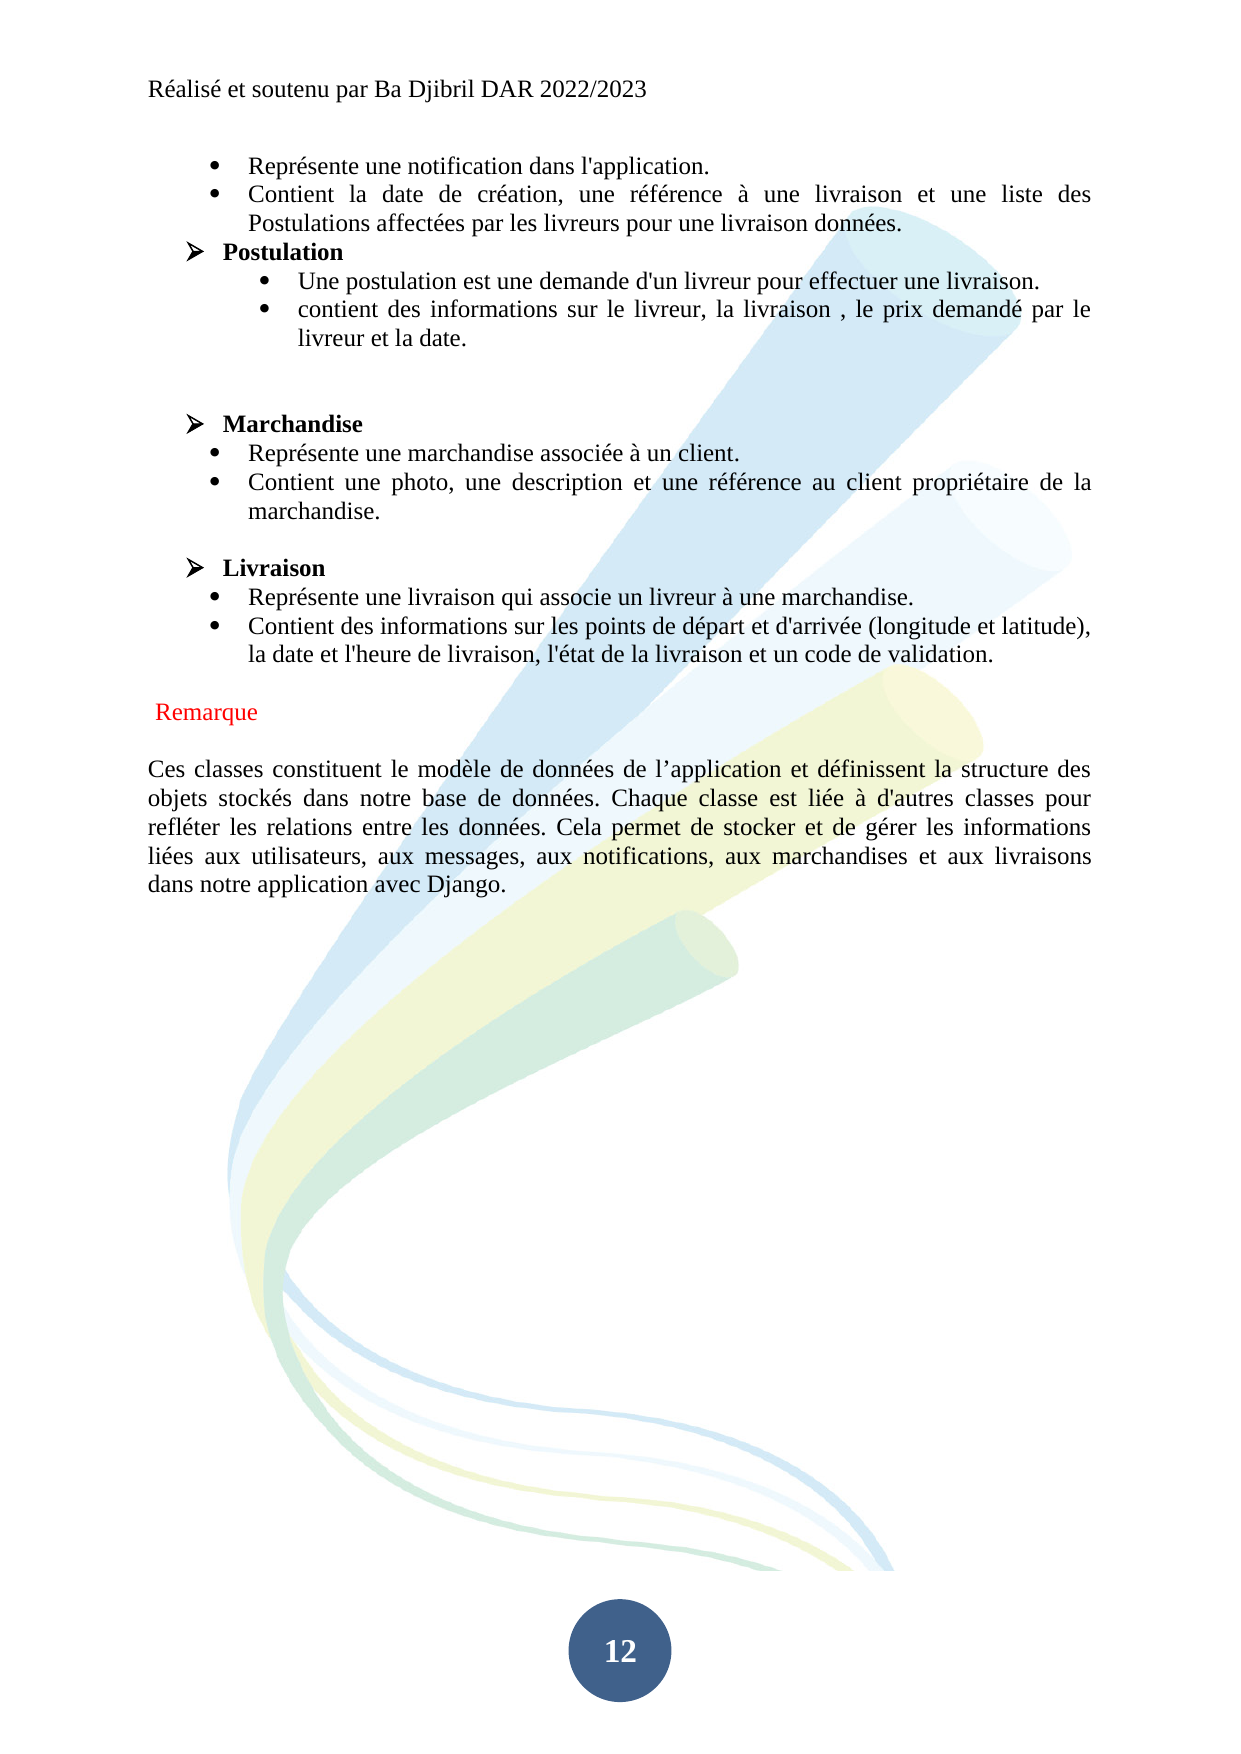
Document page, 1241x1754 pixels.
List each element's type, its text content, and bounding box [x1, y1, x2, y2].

picture [27, 111, 1175, 1571]
list Livraison [185, 553, 1093, 582]
text Remarque [148, 697, 1093, 726]
list Contient la date de création, une référence à une livraison et une liste des Postulations affectées par les livreurs pour une livraison données. [210, 179, 1093, 237]
list contient des informations sur le livreur, la livraison , le prix demandé par le livreur et la date. [260, 294, 1093, 352]
list Une postulation est une demande d'un livreur pour effectuer une livraison. [260, 266, 1093, 294]
list Représente une notification dans l'application. [210, 151, 1093, 179]
list Représente une marchandise associée à un client. [210, 438, 1093, 467]
list Représente une livraison qui associe un livreur à une marchandise. [210, 582, 1093, 611]
list Postulation [185, 237, 1093, 266]
list Contient une photo, une description et une référence au client propriétaire de la marchandise. [210, 467, 1093, 524]
list Contient des informations sur les points de départ et d'arrivée (longitude et latitude), la date et l'heure de livraison, l'état de la livraison et un code de validation. [210, 611, 1093, 668]
list Marchandise [185, 409, 1093, 438]
text Ces classes constituent le modèle de données de l’application et définissent la structure des objets stockés dans notre base de données. Chaque classe est liée à d'autres classes pour refléter les relations entre les données. Cela permet de stocker et de gérer les informations liées aux utilisateurs, aux messages, aux notifications, aux marchandises et aux livraisons dans notre application avec Django. [148, 754, 1093, 898]
